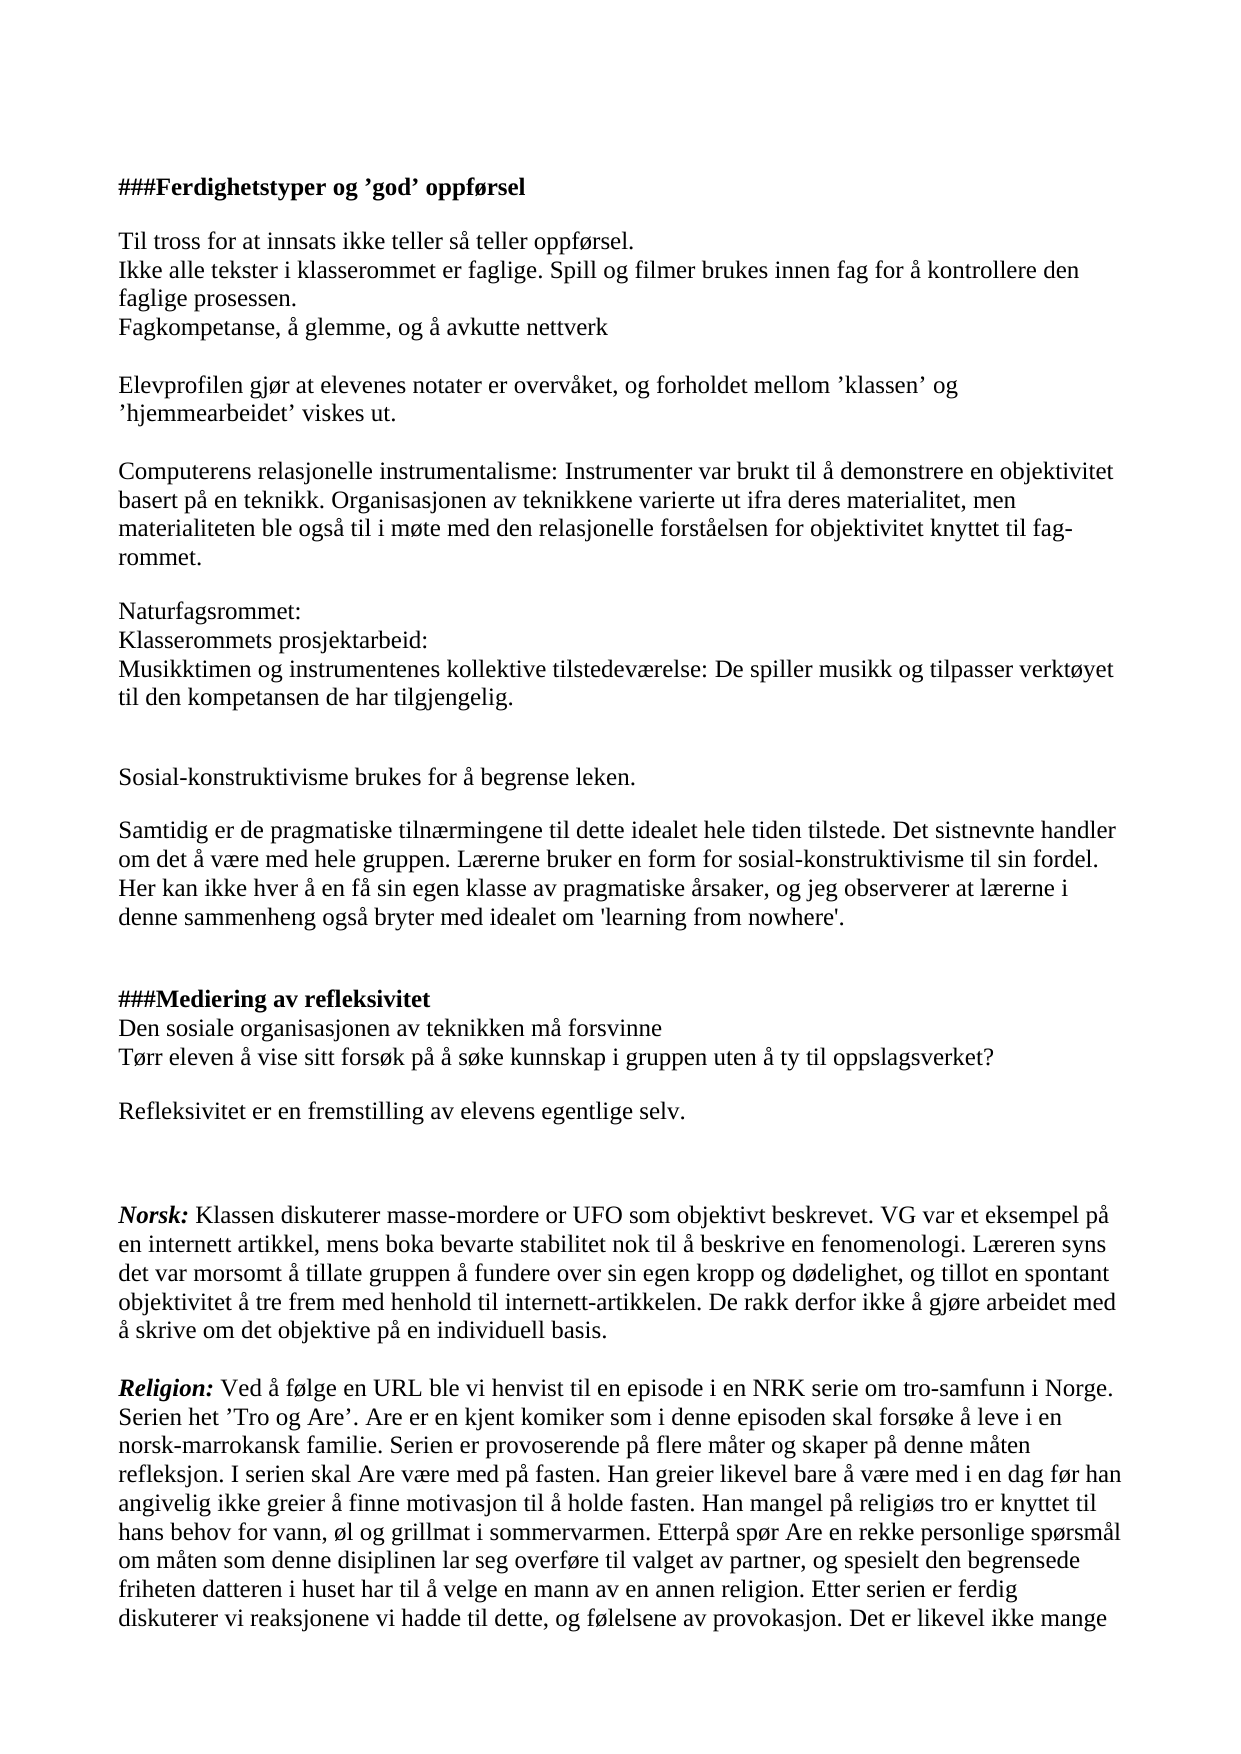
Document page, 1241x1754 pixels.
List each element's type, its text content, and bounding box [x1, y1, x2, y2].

text Ikke alle tekster i klasserommet er faglige. Spill og filmer brukes innen fag for å kontrollere den faglige prosessen. [118, 255, 1122, 312]
text Computerens relasjonelle instrumentalisme: Instrumenter var brukt til å demonstrere en objektivitet basert på en teknikk. Organisasjonen av teknikkene varierte ut ifra deres materialitet, men materialiteten ble også til i møte med den relasjonelle forståelsen for objektivitet knyttet til fag-rommet. [118, 456, 1122, 571]
text Til tross for at innsats ikke teller så teller oppførsel. [118, 226, 1122, 255]
text Den sosiale organisasjonen av teknikken må forsvinne [118, 1013, 1122, 1042]
text Samtidig er de pragmatiske tilnærmingene til dette idealet hele tiden tilstede. Det sistnevnte handler om det å være med hele gruppen. Lærerne bruker en form for sosial-konstruktivisme til sin fordel. Her kan ikke hver å en få sin egen klasse av pragmatiske årsaker, og jeg observerer at lærerne i denne sammenheng også bryter med idealet om 'learning from nowhere'. [118, 816, 1122, 931]
text ###Ferdighetstyper og ’god’ oppførsel [118, 172, 1122, 201]
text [118, 1373, 1122, 1632]
text Naturfagsrommet: [118, 596, 1122, 625]
text Norsk: Klassen diskuterer masse-mordere or UFO som objektivt beskrevet. VG var et eksempel på en internett artikkel, mens boka bevarte stabilitet nok til å beskrive en fenomenologi. Læreren syns det var morsomt å tillate gruppen å fundere over sin egen kropp og dødelighet, og tillot en spontant objektivitet å tre frem med henhold til internett-artikkelen. De rakk derfor ikke å gjøre arbeidet med å skrive om det objektive på en individuell basis. [118, 1200, 1122, 1344]
text Fagkompetanse, å glemme, og å avkutte nettverk [118, 312, 1122, 341]
text Sosial-konstruktivisme brukes for å begrense leken. [118, 762, 1122, 790]
text ###Mediering av refleksivitet [118, 984, 1122, 1013]
text Klasserommets prosjektarbeid: [118, 625, 1122, 654]
text Musikktimen og instrumentenes kollektive tilstedeværelse: De spiller musikk og tilpasser verktøyet til den kompetansen de har tilgjengelig. [118, 654, 1122, 711]
text Refleksivitet er en fremstilling av elevens egentlige selv. [118, 1096, 1122, 1125]
text Elevprofilen gjør at elevenes notater er overvåket, og forholdet mellom ’klassen’ og ’hjemmearbeidet’ viskes ut. [118, 370, 1122, 427]
text Tørr eleven å vise sitt forsøk på å søke kunnskap i gruppen uten å ty til oppslagsverket? [118, 1042, 1122, 1071]
